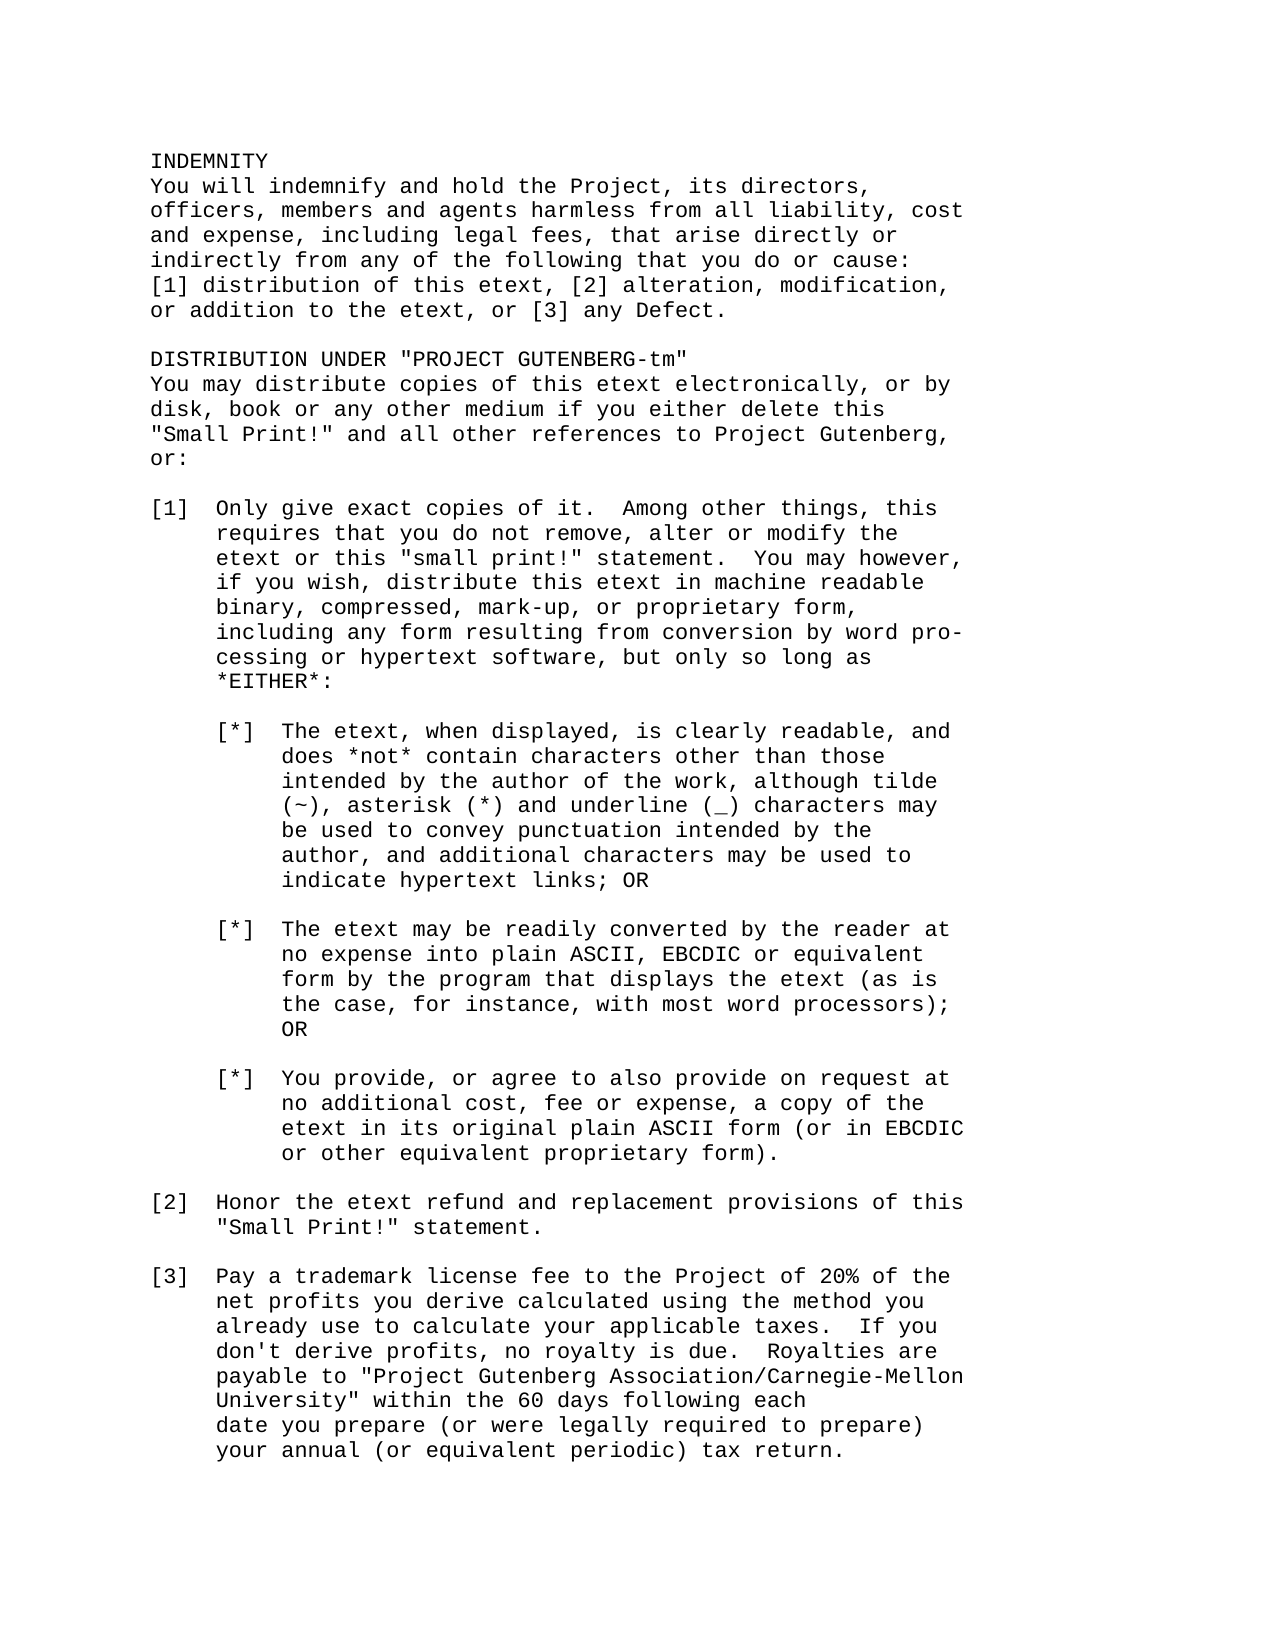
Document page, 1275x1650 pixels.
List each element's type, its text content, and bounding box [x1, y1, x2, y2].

text indirectly from any of the following that you do or cause: [150, 249, 1125, 274]
text [1] distribution of this etext, [2] alteration, modification, [150, 274, 1125, 299]
text form by the program that displays the etext (as is [150, 968, 1125, 993]
text officers, members and agents harmless from all liability, cost [150, 199, 1125, 224]
text net profits you derive calculated using the method you [150, 1290, 1125, 1315]
text or addition to the etext, or [3] any Defect. [150, 299, 1125, 323]
text already use to calculate your applicable taxes. If you [150, 1315, 1125, 1340]
text [*] The etext may be readily converted by the reader at [150, 918, 1125, 943]
text no expense into plain ASCII, EBCDIC or equivalent [150, 943, 1125, 968]
text DISTRIBUTION UNDER "PROJECT GUTENBERG-tm" [150, 348, 1125, 373]
text [*] The etext, when displayed, is clearly readable, and [150, 720, 1125, 745]
text [*] You provide, or agree to also provide on request at [150, 1067, 1125, 1092]
text (~), asterisk (*) and underline (_) characters may [150, 794, 1125, 819]
text INDEMNITY [150, 150, 1125, 175]
text University" within the 60 days following each [150, 1389, 1125, 1414]
text if you wish, distribute this etext in machine readable [150, 571, 1125, 596]
text *EITHER*: [150, 671, 1125, 695]
text "Small Print!" statement. [150, 1216, 1125, 1241]
text [3] Pay a trademark license fee to the Project of 20% of the [150, 1266, 1125, 1290]
text You may distribute copies of this etext electronically, or by [150, 373, 1125, 398]
text cessing or hypertext software, but only so long as [150, 646, 1125, 671]
text date you prepare (or were legally required to prepare) [150, 1414, 1125, 1439]
text binary, compressed, mark-up, or proprietary form, [150, 596, 1125, 621]
text "Small Print!" and all other references to Project Gutenberg, [150, 423, 1125, 447]
text disk, book or any other medium if you either delete this [150, 398, 1125, 423]
text including any form resulting from conversion by word pro- [150, 621, 1125, 646]
text no additional cost, fee or expense, a copy of the [150, 1092, 1125, 1117]
text intended by the author of the work, although tilde [150, 770, 1125, 794]
text your annual (or equivalent periodic) tax return. [150, 1439, 1125, 1464]
text or: [150, 447, 1125, 472]
text etext in its original plain ASCII form (or in EBCDIC [150, 1117, 1125, 1142]
text [2] Honor the etext refund and replacement provisions of this [150, 1191, 1125, 1216]
text or other equivalent proprietary form). [150, 1142, 1125, 1166]
text OR [150, 1018, 1125, 1042]
text requires that you do not remove, alter or modify the [150, 522, 1125, 547]
text You will indemnify and hold the Project, its directors, [150, 175, 1125, 199]
text does *not* contain characters other than those [150, 745, 1125, 770]
text don't derive profits, no royalty is due. Royalties are [150, 1340, 1125, 1365]
text be used to convey punctuation intended by the [150, 819, 1125, 844]
text and expense, including legal fees, that arise directly or [150, 224, 1125, 249]
text the case, for instance, with most word processors); [150, 993, 1125, 1018]
text [1] Only give exact copies of it. Among other things, this [150, 497, 1125, 522]
text payable to "Project Gutenberg Association/Carnegie-Mellon [150, 1365, 1125, 1389]
text indicate hypertext links; OR [150, 869, 1125, 894]
text author, and additional characters may be used to [150, 844, 1125, 869]
text etext or this "small print!" statement. You may however, [150, 547, 1125, 571]
